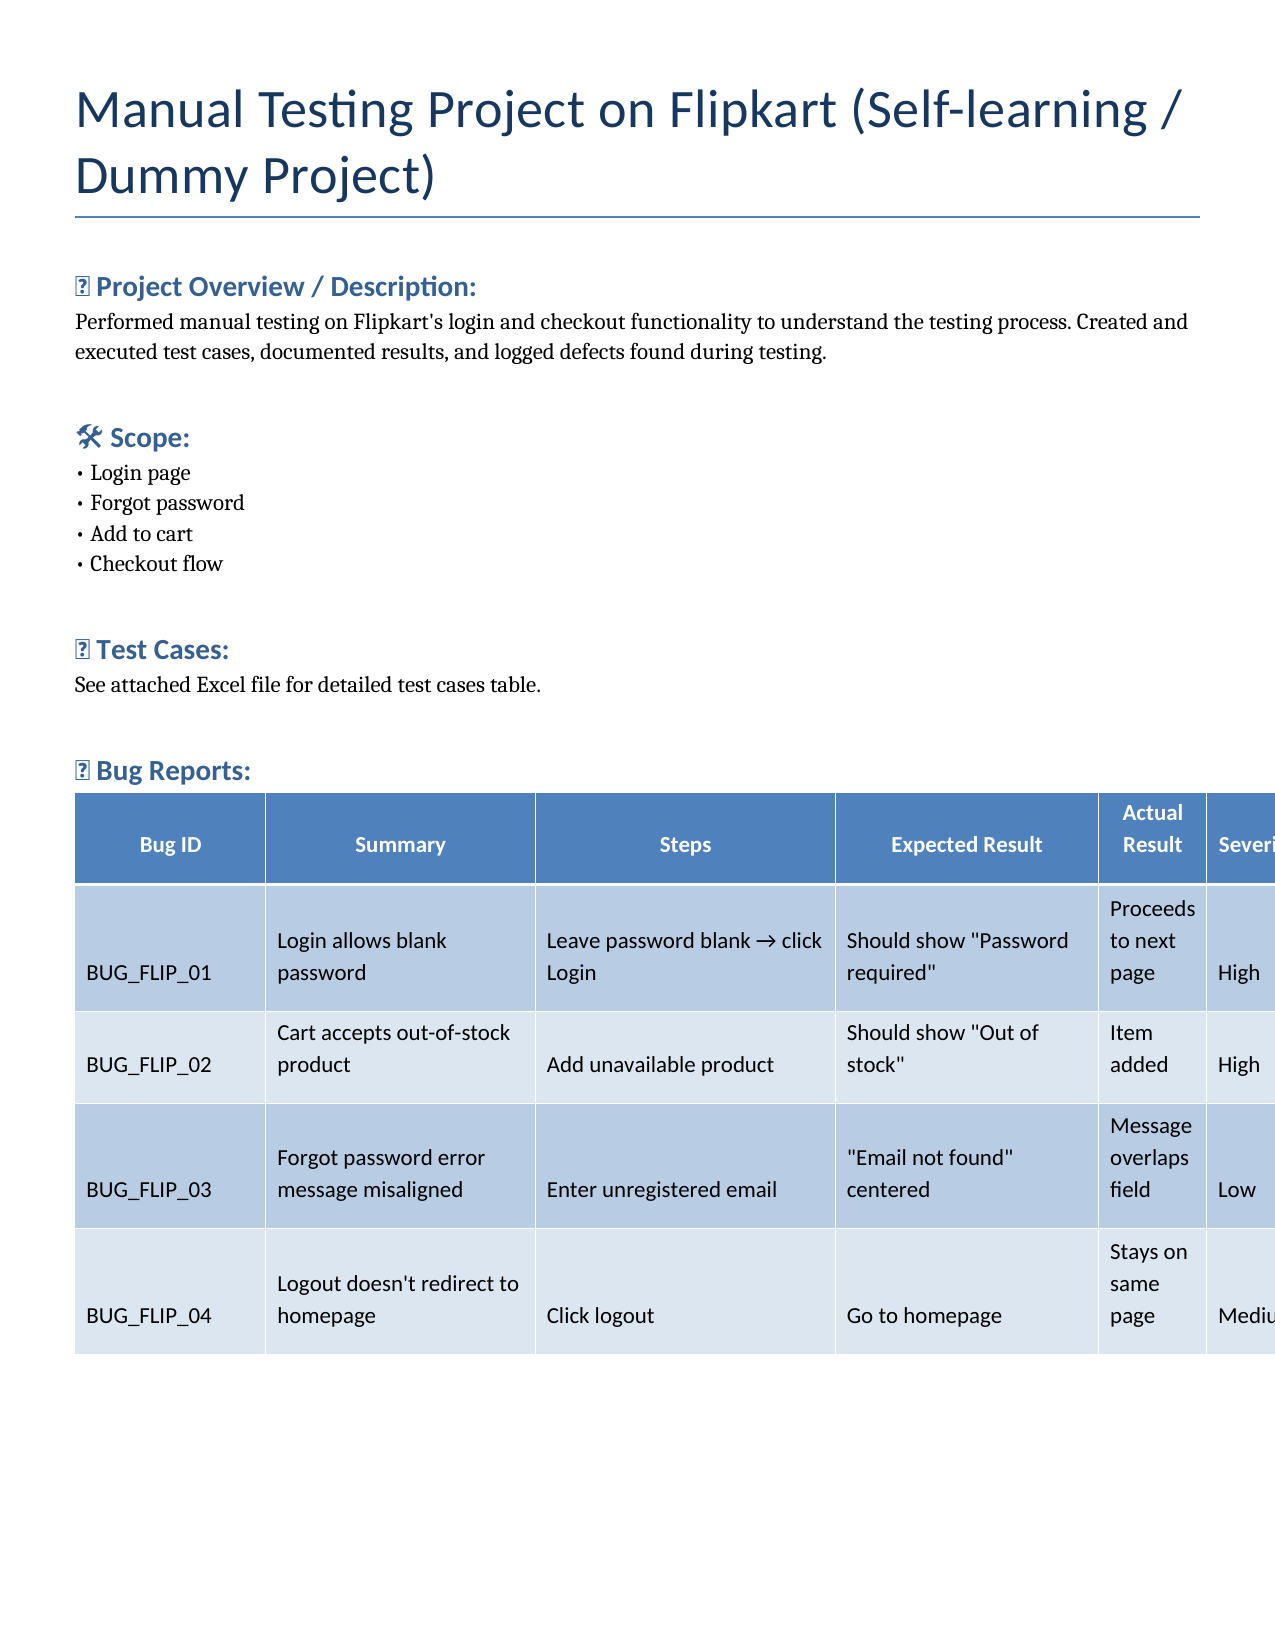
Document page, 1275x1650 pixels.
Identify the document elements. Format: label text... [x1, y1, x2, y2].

table_cell Should show "Out of stock" [836, 1012, 1098, 1103]
text • Login page • Forgot password • Add to cart • Checkout flow [75, 460, 1200, 577]
subtitle 🛠 Scope: [75, 419, 1200, 455]
table_cell Leave password blank → click Login [536, 886, 835, 1011]
table_header Summary [266, 793, 535, 883]
text See attached Excel file for detailed test cases table. [75, 672, 1200, 698]
table_header Steps [536, 793, 835, 883]
table_cell Message overlaps field [1099, 1104, 1206, 1228]
table_cell Cart accepts out-of-stock product [266, 1012, 535, 1103]
table_cell Click logout [536, 1229, 835, 1354]
subtitle 📝 Test Cases: [75, 631, 1200, 666]
table_header Expected Result [836, 793, 1098, 883]
table_cell "Email not found" centered [836, 1104, 1098, 1228]
table_cell Stays on same page [1099, 1229, 1206, 1354]
table_cell High [1207, 886, 1275, 1011]
table_cell High [1207, 1012, 1275, 1103]
title Manual Testing Project on Flipkart (Self-learning / Dummy Project) [75, 75, 1200, 216]
subtitle 🐞 Bug Reports: [75, 752, 1200, 788]
subtitle 📌 Project Overview / Description: [75, 268, 1200, 303]
text Performed manual testing on Flipkart's login and checkout functionality to understand the testing process. Created and executed test cases, documented results, and logged defects found during testing. [75, 309, 1200, 365]
table_cell Proceeds to next page [1099, 886, 1206, 1011]
table_cell Medium [1207, 1229, 1275, 1354]
table_cell BUG_FLIP_04 [75, 1229, 265, 1354]
table_cell Enter unregistered email [536, 1104, 835, 1228]
table_cell BUG_FLIP_03 [75, 1104, 265, 1228]
table_cell Item added [1099, 1012, 1206, 1103]
table_header Actual Result [1099, 793, 1206, 883]
table_header Bug ID [75, 793, 265, 883]
table_cell Should show "Password required" [836, 886, 1098, 1011]
table_cell Login allows blank password [266, 886, 535, 1011]
table_cell Add unavailable product [536, 1012, 835, 1103]
table_header Severity [1207, 793, 1275, 883]
table_cell Forgot password error message misaligned [266, 1104, 535, 1228]
table_cell BUG_FLIP_02 [75, 1012, 265, 1103]
table_cell Go to homepage [836, 1229, 1098, 1354]
table_cell BUG_FLIP_01 [75, 886, 265, 1011]
table_cell Logout doesn't redirect to homepage [266, 1229, 535, 1354]
table_cell Low [1207, 1104, 1275, 1228]
